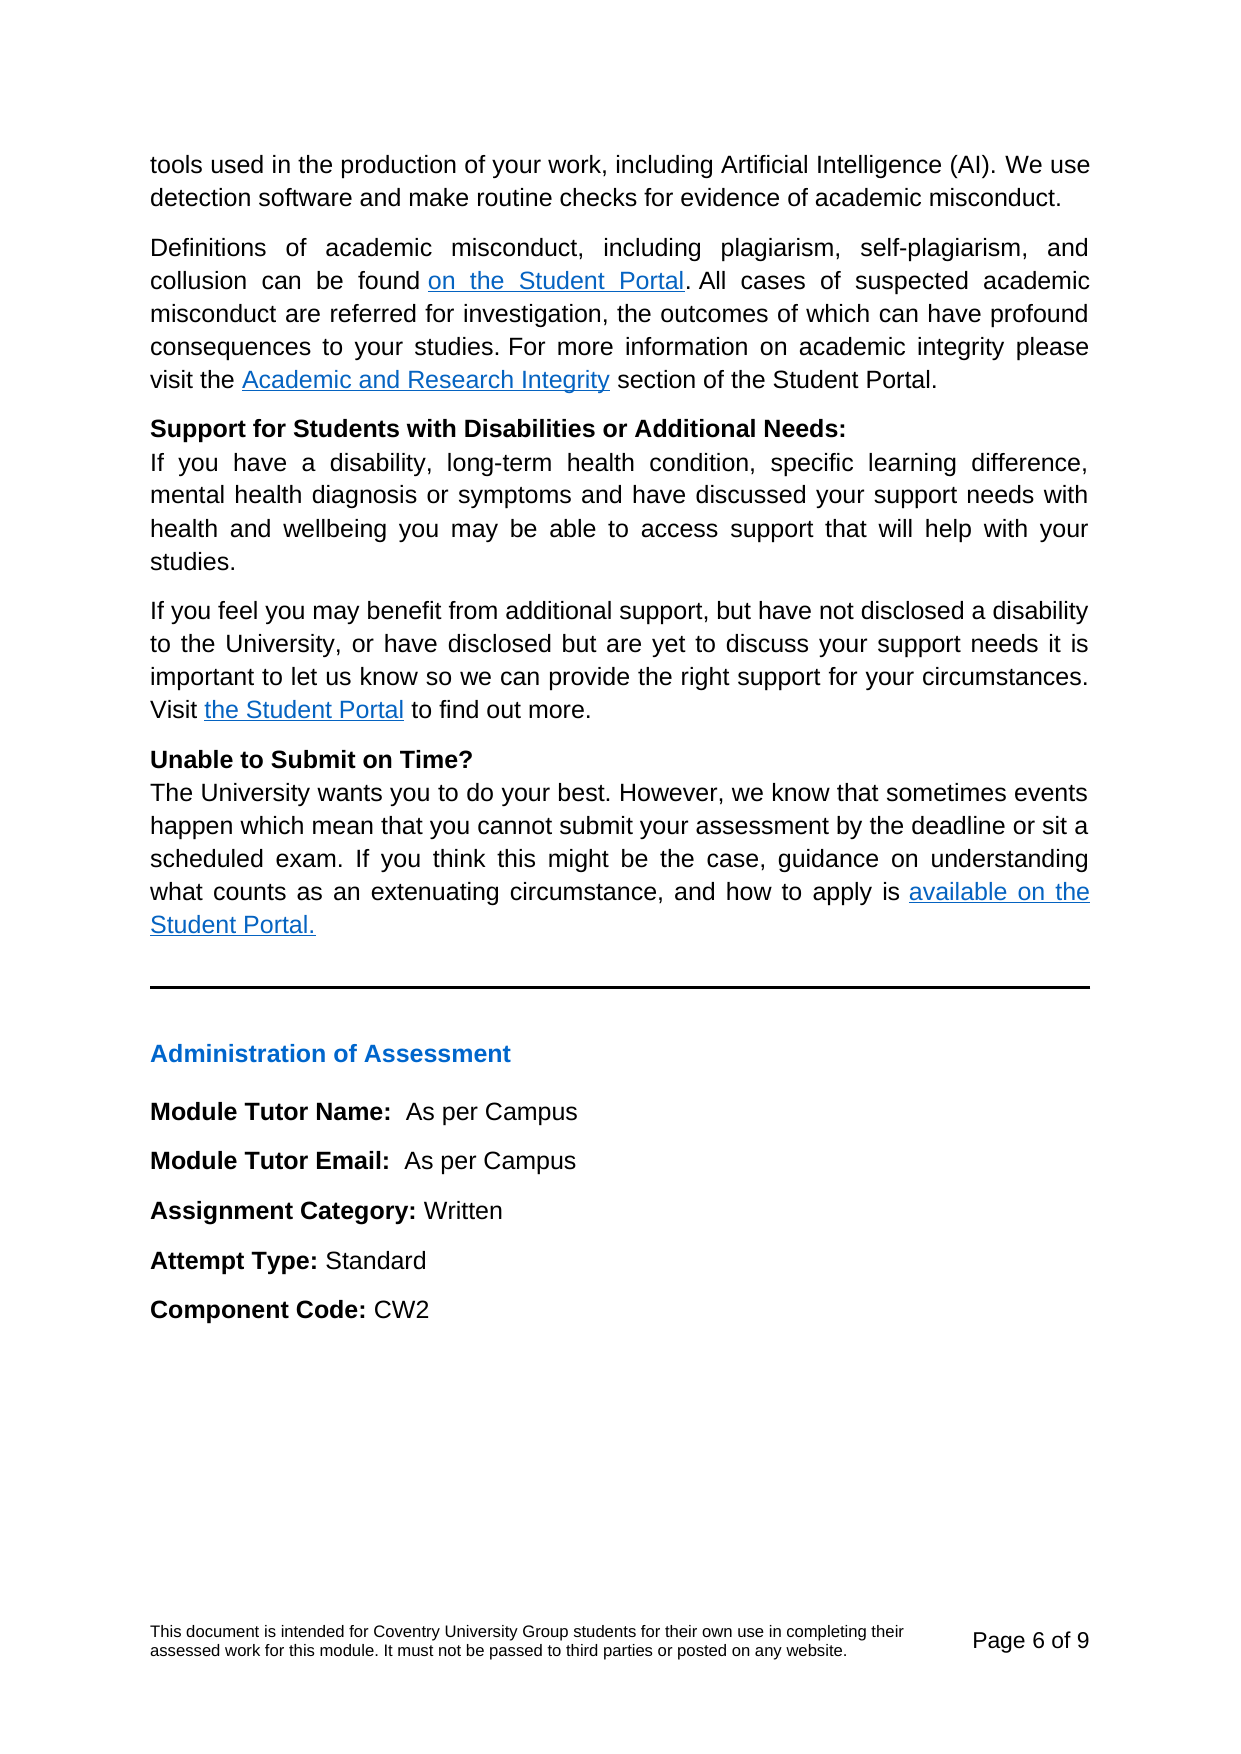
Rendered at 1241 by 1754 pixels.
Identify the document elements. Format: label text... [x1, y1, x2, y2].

text The University wants you to do your best. However, we know that sometimes events happen which mean that you cannot submit your assessment by the deadline or sit a scheduled exam. If you think this might be the case, guidance on understanding what counts as an extenuating circumstance, and how to apply is available on the Student Portal. [150, 778, 1090, 939]
text Assignment Category: Written [150, 1196, 1090, 1225]
text Module Tutor Email: As per Campus [150, 1146, 1090, 1175]
text Definitions of academic misconduct, including plagiarism, self-plagiarism, and collusion can be found on the Student Portal. All cases of suspected academic misconduct are referred for investigation, the outcomes of which can have profound consequences to your studies. For more information on academic integrity please visit the Academic and Research Integrity section of the Student Portal. [150, 233, 1090, 393]
text Attempt Type: Standard [150, 1246, 1090, 1274]
subtitle Administration of Assessment [150, 989, 1090, 1067]
subtitle Unable to Submit on Time? [150, 745, 1090, 774]
text Component Code: CW2 [150, 1295, 1090, 1324]
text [150, 150, 1090, 212]
subtitle Support for Students with Disabilities or Additional Needs: [150, 414, 1090, 443]
text If you have a disability, long-term health condition, specific learning difference, mental health diagnosis or symptoms and have discussed your support needs with health and wellbeing you may be able to access support that will help with your studies. [150, 447, 1090, 575]
text Module Tutor Name: As per Campus [150, 1097, 1090, 1125]
text If you feel you may benefit from additional support, but have not disclosed a disability to the University, or have disclosed but are yet to discuss your support needs it is important to let us know so we can provide the right support for your circumstances. Visit the Student Portal to find out more. [150, 596, 1090, 724]
